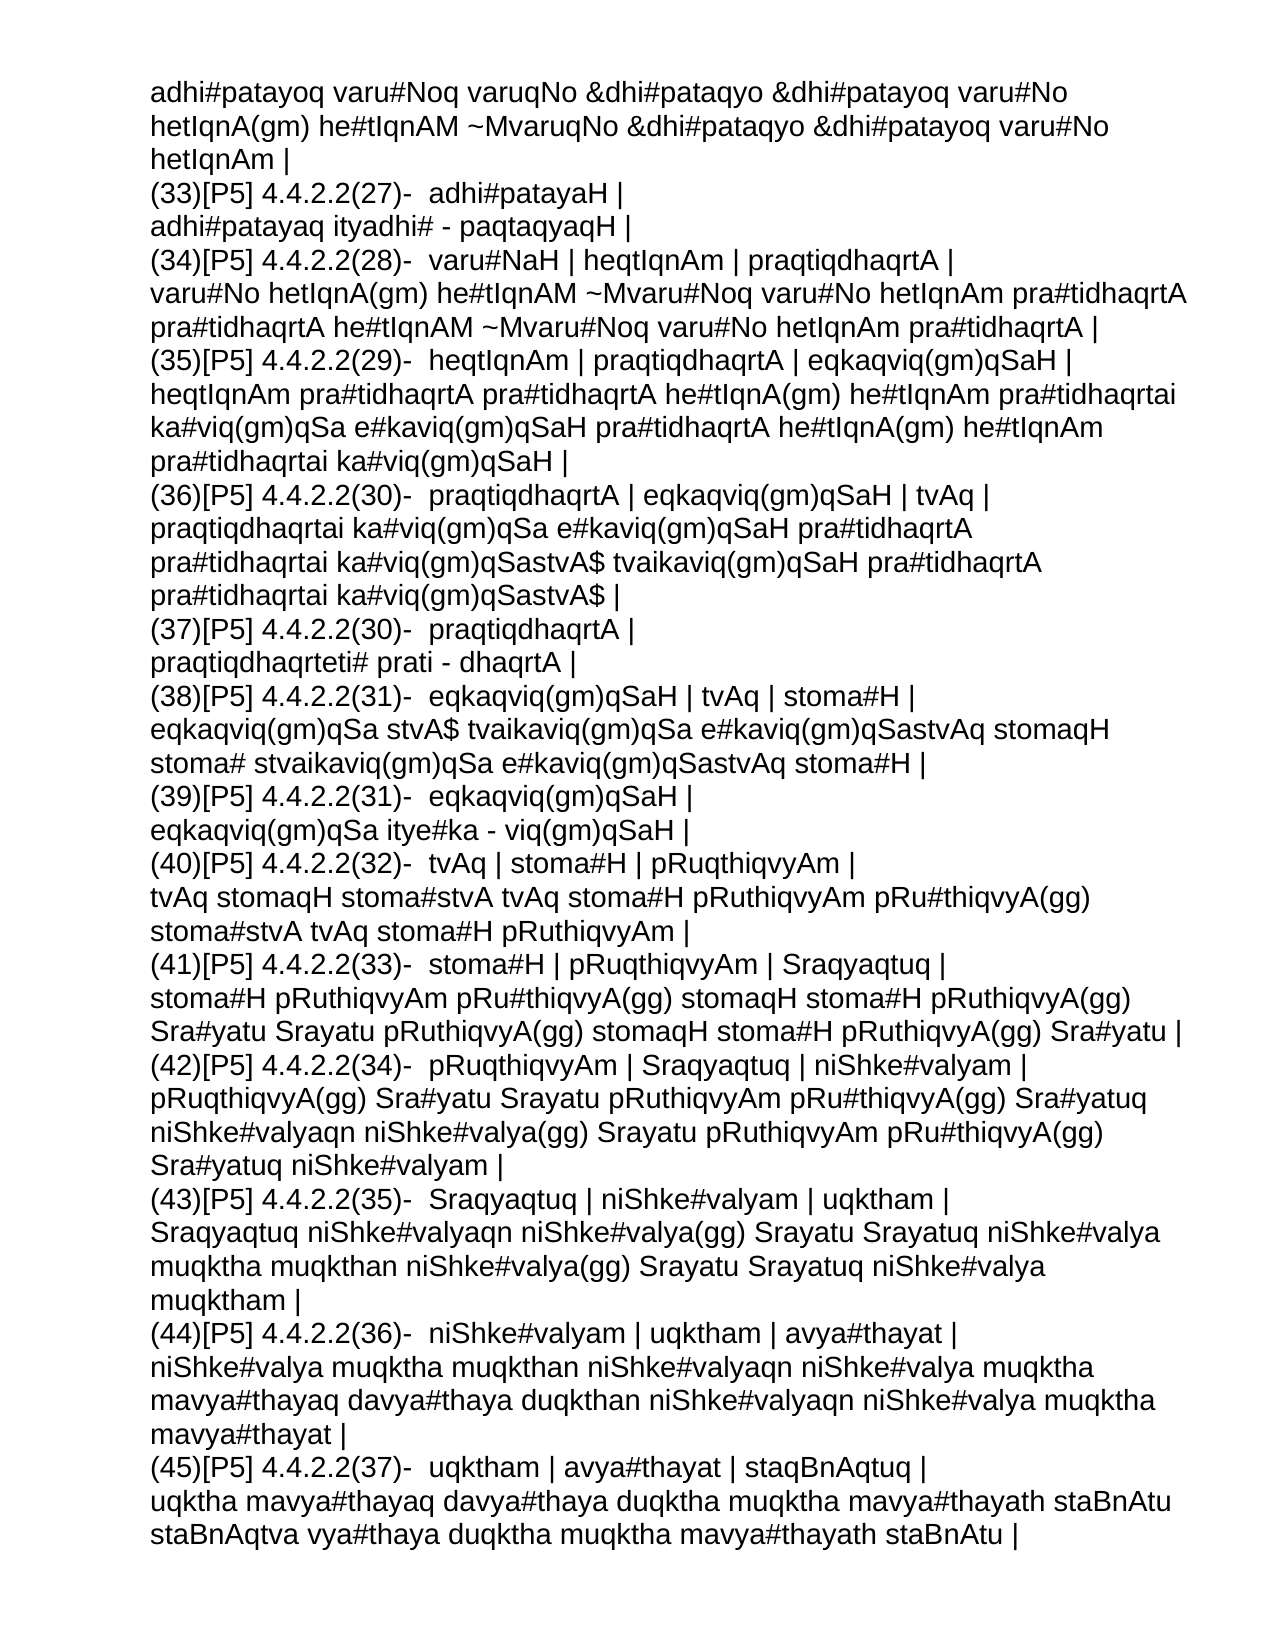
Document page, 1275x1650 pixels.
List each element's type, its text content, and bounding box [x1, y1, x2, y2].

text heqtIqnAm pra#tidhaqrtA pra#tidhaqrtA he#tIqnA(gm) he#tIqnAm pra#tidhaqrtai ka#viq(gm)qSa e#kaviq(gm)qSaH pra#tidhaqrtA he#tIqnA(gm) he#tIqnAm pra#tidhaqrtai ka#viq(gm)qSaH | [150, 377, 1200, 477]
text praqtiqdhaqrtai ka#viq(gm)qSa e#kaviq(gm)qSaH pra#tidhaqrtA pra#tidhaqrtai ka#viq(gm)qSastvA$ tvaikaviq(gm)qSaH pra#tidhaqrtA pra#tidhaqrtai ka#viq(gm)qSastvA$ | [150, 511, 1200, 612]
text eqkaqviq(gm)qSa itye#ka - viq(gm)qSaH | [150, 813, 1200, 846]
text eqkaqviq(gm)qSa stvA$ tvaikaviq(gm)qSa e#kaviq(gm)qSastvAq stomaqH stoma# stvaikaviq(gm)qSa e#kaviq(gm)qSastvAq stoma#H | [150, 712, 1200, 779]
text (38)[P5] 4.4.2.2(31)- eqkaqviq(gm)qSaH | tvAq | stoma#H | [150, 679, 1200, 712]
text (39)[P5] 4.4.2.2(31)- eqkaqviq(gm)qSaH | [150, 779, 1200, 813]
text (44)[P5] 4.4.2.2(36)- niShke#valyam | uqktham | avya#thayat | [150, 1316, 1200, 1349]
text (45)[P5] 4.4.2.2(37)- uqktham | avya#thayat | staqBnAqtuq | [150, 1450, 1200, 1484]
text Sraqyaqtuq niShke#valyaqn niShke#valya(gg) Srayatu Srayatuq niShke#valya muqktha muqkthan niShke#valya(gg) Srayatu Srayatuq niShke#valya muqktham | [150, 1215, 1200, 1316]
text uqktha mavya#thayaq davya#thaya duqktha muqktha mavya#thayath staBnAtu staBnAqtva vya#thaya duqktha muqktha mavya#thayath staBnAtu | [150, 1484, 1200, 1551]
text (34)[P5] 4.4.2.2(28)- varu#NaH | heqtIqnAm | praqtiqdhaqrtA | [150, 243, 1200, 276]
text (33)[P5] 4.4.2.2(27)- adhi#patayaH | [150, 176, 1200, 209]
text varu#No hetIqnA(gm) he#tIqnAM ~Mvaru#Noq varu#No hetIqnAm pra#tidhaqrtA pra#tidhaqrtA he#tIqnAM ~Mvaru#Noq varu#No hetIqnAm pra#tidhaqrtA | [150, 276, 1200, 343]
text stoma#H pRuthiqvyAm pRu#thiqvyA(gg) stomaqH stoma#H pRuthiqvyA(gg) Sra#yatu Srayatu pRuthiqvyA(gg) stomaqH stoma#H pRuthiqvyA(gg) Sra#yatu | [150, 981, 1200, 1048]
text tvAq stomaqH stoma#stvA tvAq stoma#H pRuthiqvyAm pRu#thiqvyA(gg) stoma#stvA tvAq stoma#H pRuthiqvyAm | [150, 880, 1200, 947]
text adhi#patayoq varu#Noq varuqNo &dhi#pataqyo &dhi#patayoq varu#No hetIqnA(gm) he#tIqnAM ~MvaruqNo &dhi#pataqyo &dhi#patayoq varu#No hetIqnAm | [150, 75, 1200, 176]
text pRuqthiqvyA(gg) Sra#yatu Srayatu pRuthiqvyAm pRu#thiqvyA(gg) Sra#yatuq niShke#valyaqn niShke#valya(gg) Srayatu pRuthiqvyAm pRu#thiqvyA(gg) Sra#yatuq niShke#valyam | [150, 1081, 1200, 1182]
text (35)[P5] 4.4.2.2(29)- heqtIqnAm | praqtiqdhaqrtA | eqkaqviq(gm)qSaH | [150, 343, 1200, 377]
text adhi#patayaq ityadhi# - paqtaqyaqH | [150, 209, 1200, 243]
text niShke#valya muqktha muqkthan niShke#valyaqn niShke#valya muqktha mavya#thayaq davya#thaya duqkthan niShke#valyaqn niShke#valya muqktha mavya#thayat | [150, 1349, 1200, 1450]
text (43)[P5] 4.4.2.2(35)- Sraqyaqtuq | niShke#valyam | uqktham | [150, 1182, 1200, 1215]
text (40)[P5] 4.4.2.2(32)- tvAq | stoma#H | pRuqthiqvyAm | [150, 846, 1200, 880]
text (41)[P5] 4.4.2.2(33)- stoma#H | pRuqthiqvyAm | Sraqyaqtuq | [150, 947, 1200, 981]
text praqtiqdhaqrteti# prati - dhaqrtA | [150, 645, 1200, 679]
text (36)[P5] 4.4.2.2(30)- praqtiqdhaqrtA | eqkaqviq(gm)qSaH | tvAq | [150, 477, 1200, 511]
text (37)[P5] 4.4.2.2(30)- praqtiqdhaqrtA | [150, 612, 1200, 645]
text (42)[P5] 4.4.2.2(34)- pRuqthiqvyAm | Sraqyaqtuq | niShke#valyam | [150, 1048, 1200, 1081]
